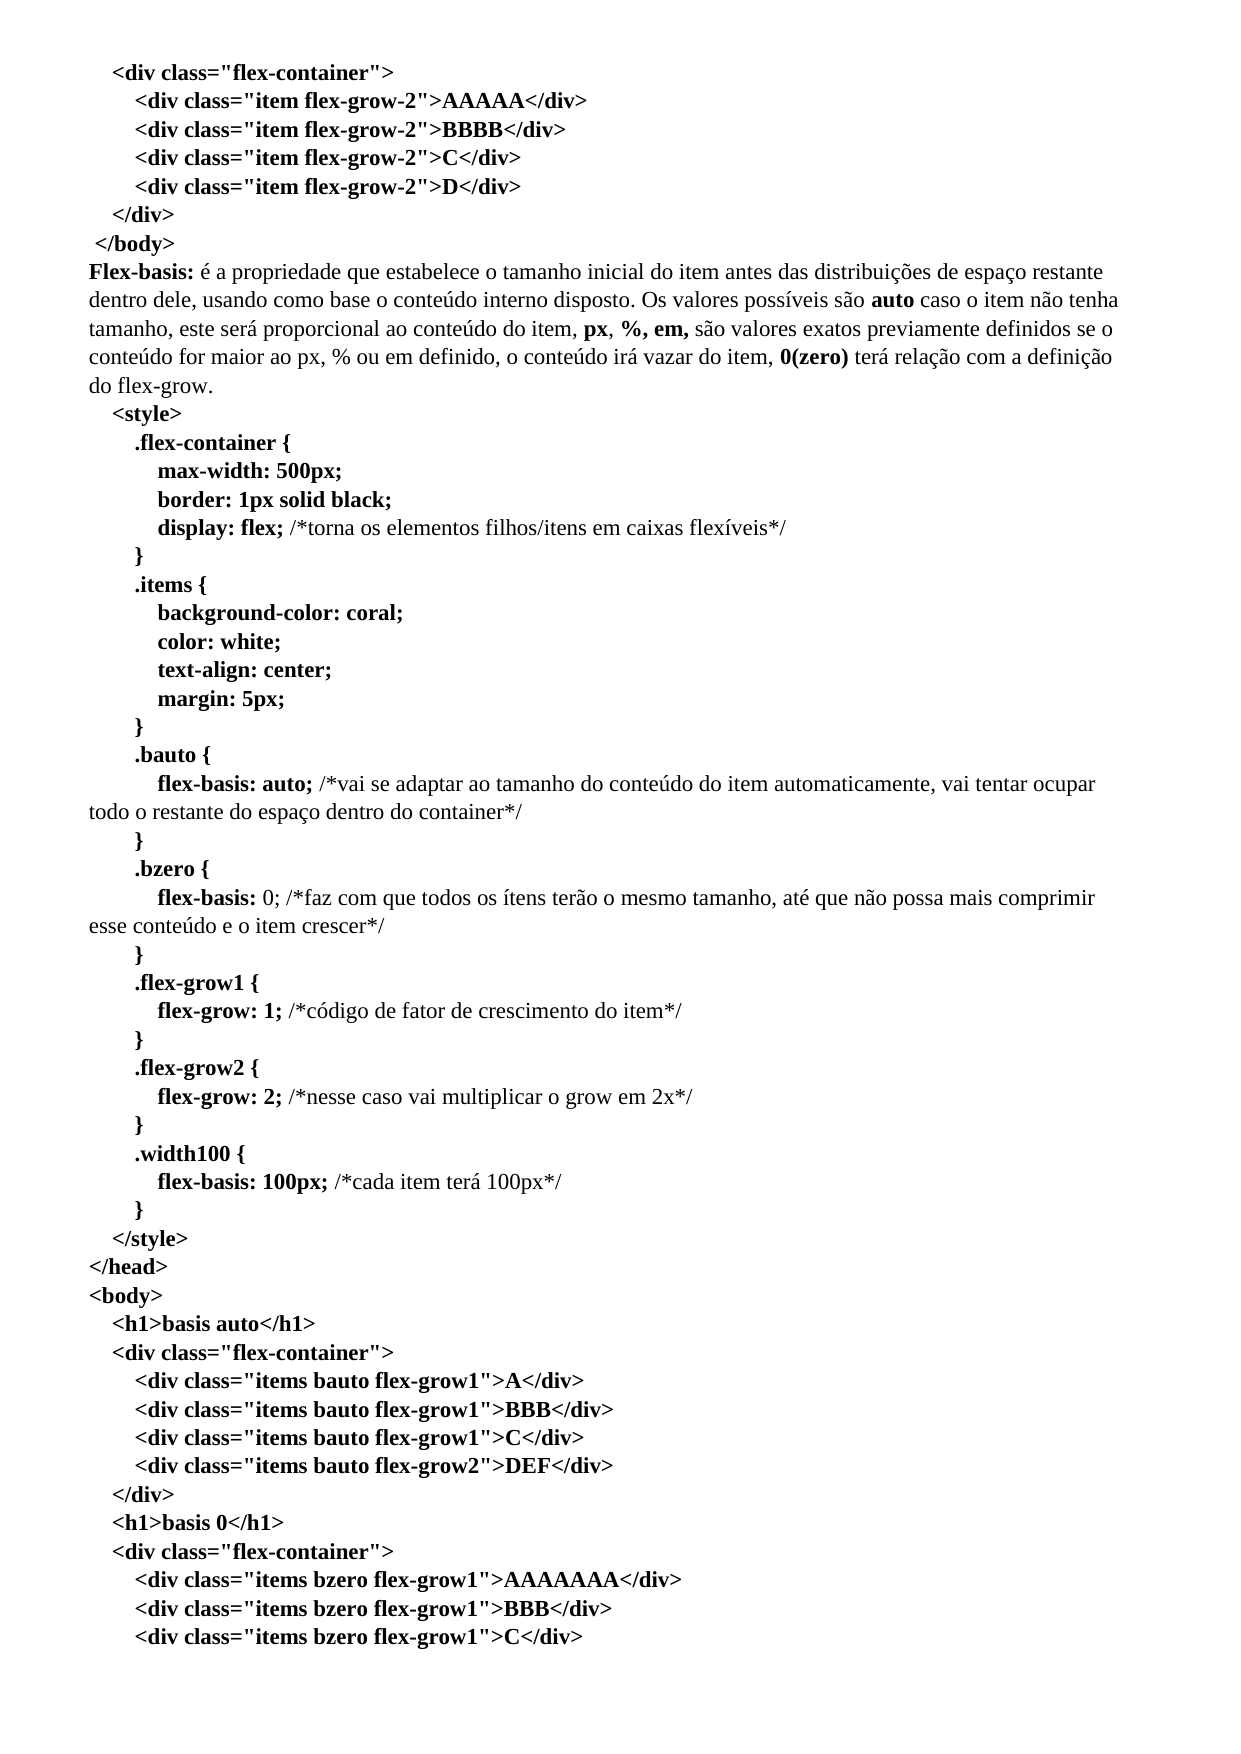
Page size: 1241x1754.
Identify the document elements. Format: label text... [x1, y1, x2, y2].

text } [89, 1026, 1137, 1052]
text <style> [89, 400, 1137, 427]
text <div class="items bzero flex-grow1">BBB</div> [89, 1595, 1137, 1621]
text <div class="flex-container"> [89, 1538, 1137, 1564]
text margin: 5px; [89, 685, 1137, 711]
text Flex-basis: é a propriedade que estabelece o tamanho inicial do item antes das distribuições de espaço restante dentro dele, usando como base o conteúdo interno disposto. Os valores possíveis são auto caso o item não tenha tamanho, este será proporcional ao conteúdo do item, px, %, em, são valores exatos previamente definidos se o conteúdo for maior ao px, % ou em definido, o conteúdo irá vazar do item, 0(zero) terá relação com a definição do flex-grow. [89, 258, 1137, 398]
text background-color: coral; [89, 599, 1137, 626]
text flex-basis: 100px; /*cada item terá 100px*/ [89, 1168, 1137, 1194]
text .bauto { [89, 742, 1137, 768]
text <div class="item flex-grow-2">BBBB</div> [89, 116, 1137, 142]
text <h1>basis 0</h1> [89, 1509, 1137, 1536]
text } [89, 941, 1137, 967]
text </div> [89, 201, 1137, 228]
text display: flex; /*torna os elementos filhos/itens em caixas flexíveis*/ [89, 514, 1137, 540]
text } [89, 827, 1137, 853]
text <div class="item flex-grow-2">AAAAA</div> [89, 87, 1137, 114]
text <div class="items bauto flex-grow1">A</div> [89, 1367, 1137, 1393]
text <div class="items bauto flex-grow1">BBB</div> [89, 1396, 1137, 1422]
text </style> [89, 1225, 1137, 1251]
text flex-basis: 0; /*faz com que todos os ítens terão o mesmo tamanho, até que não possa mais comprimir esse conteúdo e o item crescer*/ [89, 884, 1137, 938]
text <div class="items bzero flex-grow1">AAAAAAA</div> [89, 1566, 1137, 1593]
text .flex-grow1 { [89, 969, 1137, 995]
text </body> [89, 230, 1137, 256]
text } [89, 542, 1137, 569]
text color: white; [89, 628, 1137, 654]
text } [89, 713, 1137, 739]
text border: 1px solid black; [89, 486, 1137, 512]
text <body> [89, 1282, 1137, 1308]
text .flex-grow2 { [89, 1054, 1137, 1081]
text <div class="flex-container"> [89, 1339, 1137, 1365]
text <div class="item flex-grow-2">D</div> [89, 173, 1137, 199]
text flex-grow: 2; /*nesse caso vai multiplicar o grow em 2x*/ [89, 1083, 1137, 1109]
text flex-grow: 1; /*código de fator de crescimento do item*/ [89, 997, 1137, 1024]
text .flex-container { [89, 429, 1137, 455]
text <div class="flex-container"> [89, 59, 1137, 85]
text max-width: 500px; [89, 457, 1137, 483]
text </head> [89, 1253, 1137, 1280]
text <div class="item flex-grow-2">C</div> [89, 144, 1137, 171]
text <h1>basis auto</h1> [89, 1310, 1137, 1337]
text </div> [89, 1481, 1137, 1507]
text } [89, 1197, 1137, 1223]
text flex-basis: auto; /*vai se adaptar ao tamanho do conteúdo do item automaticamente, vai tentar ocupar todo o restante do espaço dentro do container*/ [89, 770, 1137, 825]
text } [89, 1111, 1137, 1138]
text .items { [89, 571, 1137, 597]
text .width100 { [89, 1140, 1137, 1166]
text .bzero { [89, 855, 1137, 882]
text text-align: center; [89, 656, 1137, 683]
text <div class="items bzero flex-grow1">C</div> [89, 1623, 1137, 1649]
text <div class="items bauto flex-grow1">C</div> [89, 1424, 1137, 1450]
text <div class="items bauto flex-grow2">DEF</div> [89, 1452, 1137, 1479]
